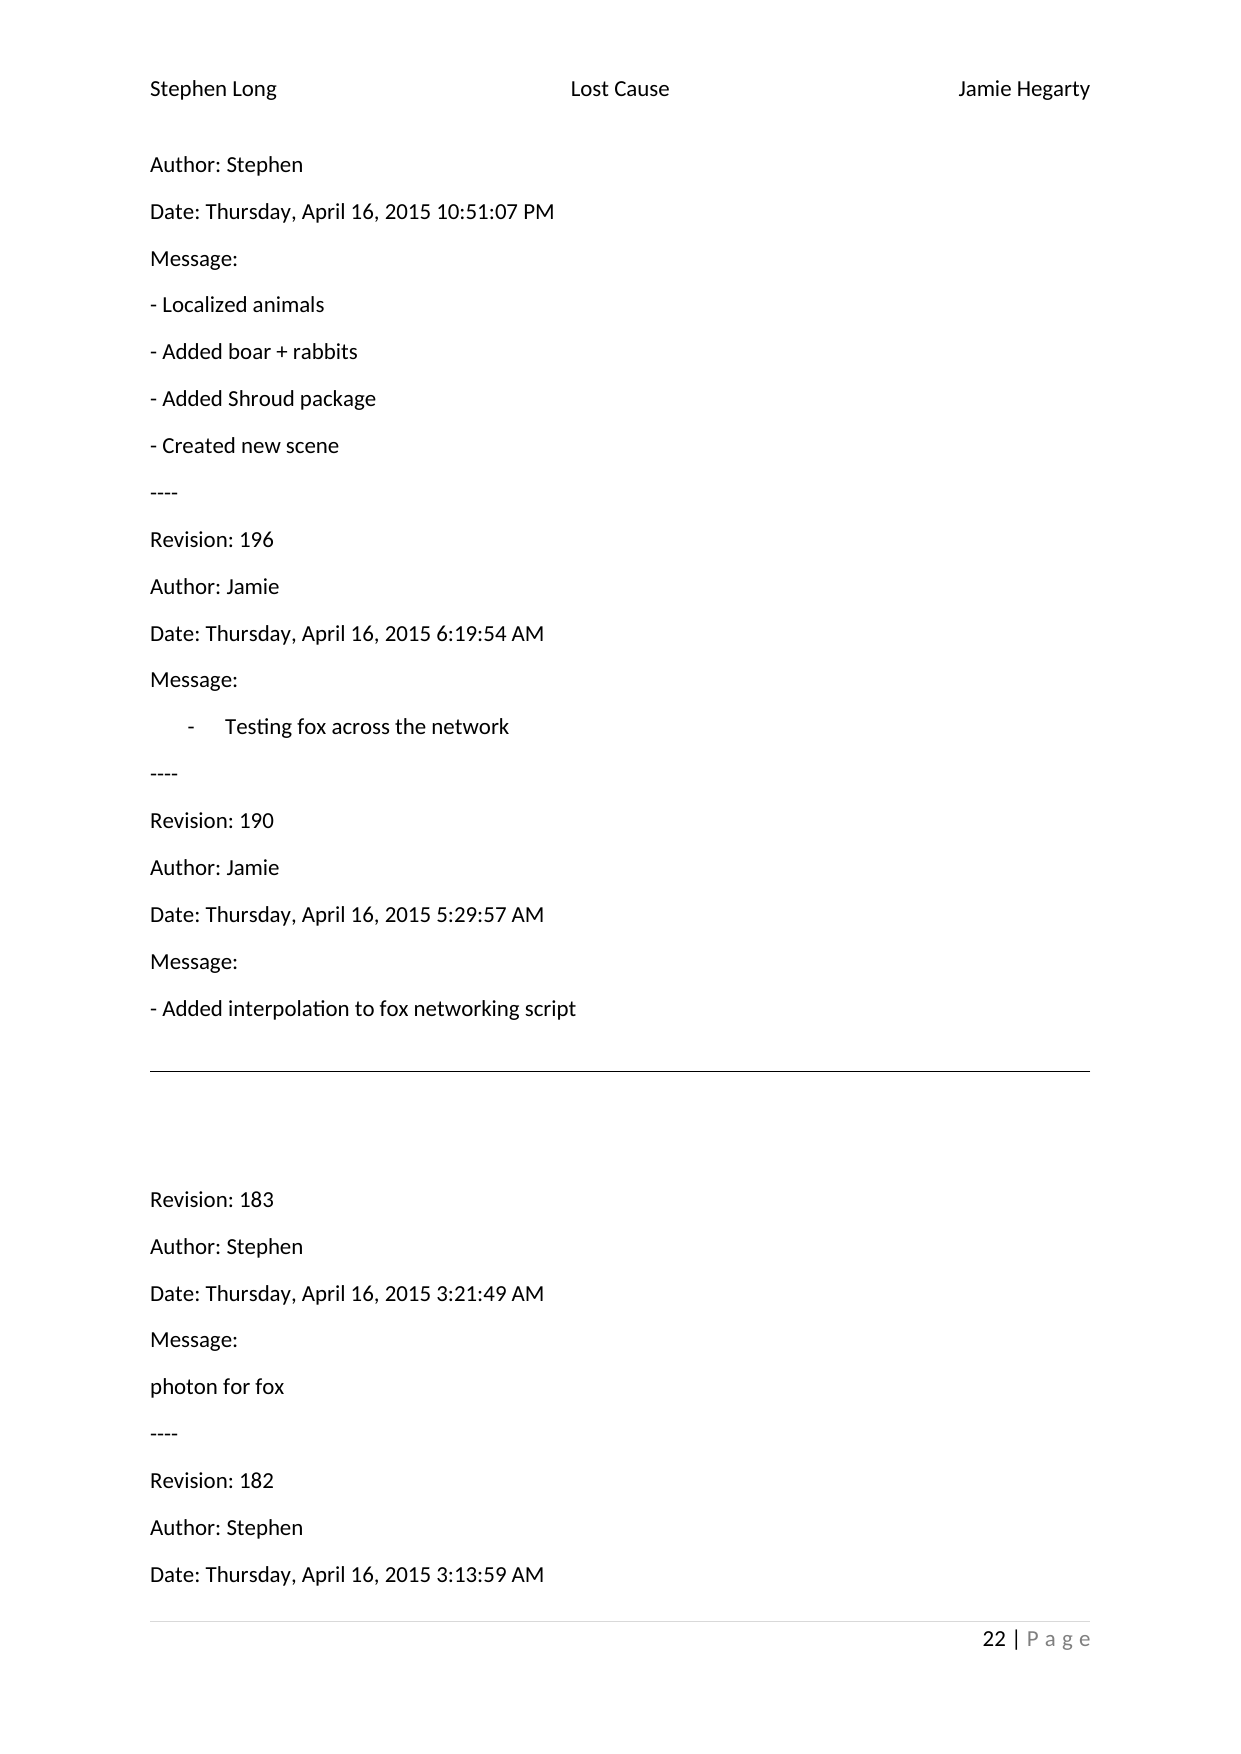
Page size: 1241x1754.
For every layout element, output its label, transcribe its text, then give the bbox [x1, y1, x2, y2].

text Message: [150, 666, 1090, 694]
text Author: Jamie [150, 853, 1090, 881]
text Date: Thursday, April 16, 2015 10:51:07 PM [150, 197, 1090, 225]
text photon for fox [150, 1372, 1090, 1400]
text Revision: 196 [150, 525, 1090, 553]
text Date: Thursday, April 16, 2015 3:13:59 AM [150, 1560, 1090, 1588]
text Author: Stephen [150, 1232, 1090, 1260]
list Testing fox across the network [187, 712, 1090, 741]
text - Added interpolation to fox networking script [150, 994, 1090, 1022]
text Message: [150, 947, 1090, 975]
text Message: [150, 1326, 1090, 1353]
text Date: Thursday, April 16, 2015 5:29:57 AM [150, 900, 1090, 928]
text Date: Thursday, April 16, 2015 6:19:54 AM [150, 619, 1090, 647]
text Author: Stephen [150, 150, 1090, 178]
text Revision: 182 [150, 1466, 1090, 1494]
text - Added boar + rabbits [150, 337, 1090, 366]
text Date: Thursday, April 16, 2015 3:21:49 AM [150, 1279, 1090, 1307]
text Revision: 183 [150, 1185, 1090, 1213]
text - Created new scene [150, 431, 1090, 459]
text Message: [150, 244, 1090, 272]
text ---- [150, 1419, 1090, 1447]
text - Localized animals [150, 291, 1090, 319]
text ---- [150, 478, 1090, 506]
text Author: Stephen [150, 1513, 1090, 1541]
text - Added Shroud package [150, 384, 1090, 412]
text Author: Jamie [150, 572, 1090, 600]
text Revision: 190 [150, 806, 1090, 834]
text ---- [150, 759, 1090, 787]
